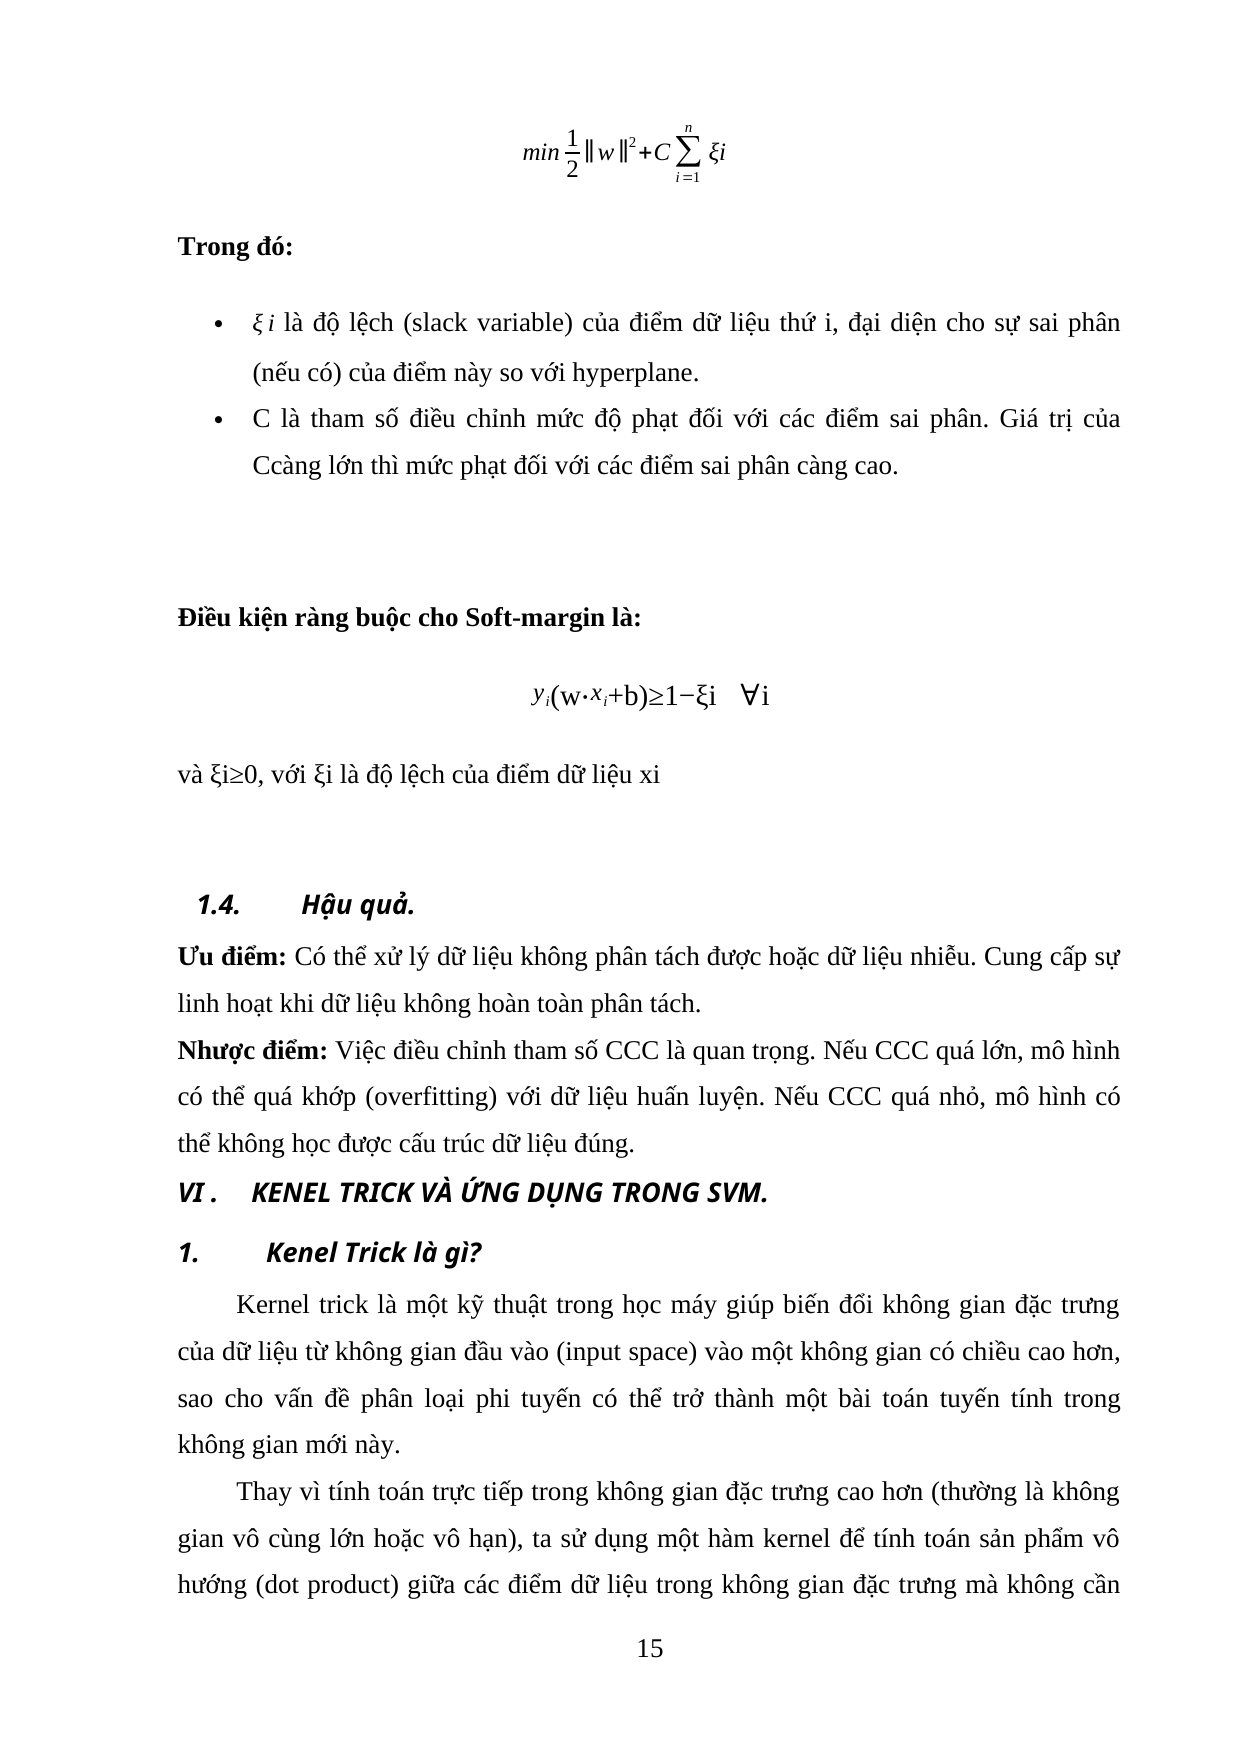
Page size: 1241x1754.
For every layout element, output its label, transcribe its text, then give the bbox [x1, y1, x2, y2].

text Điều kiện ràng buộc cho Soft-margin là: [177, 601, 1122, 632]
text ​(w⋅+b)≥1−ξi ​∀i [177, 676, 1122, 712]
text Kernel trick là một kỹ thuật trong học máy giúp biến đổi không gian đặc trưng của dữ liệu từ không gian đầu vào (input space) vào một không gian có chiều cao hơn, sao cho vấn đề phân loại phi tuyến có thể trở thành một bài toán tuyến tính trong không gian mới này. [177, 1288, 1122, 1460]
subtitle Hậu quả. [196, 885, 1122, 922]
text Ưu điểm: Có thể xử lý dữ liệu không phân tách được hoặc dữ liệu nhiễu. Cung cấp sự linh hoạt khi dữ liệu không hoàn toàn phân tách. [177, 940, 1122, 1018]
text và ξi≥0, với ξi là độ lệch của điểm dữ liệu xi [177, 758, 1122, 789]
subtitle KENEL TRICK VÀ ỨNG DỤNG TRONG SVM. [177, 1174, 1122, 1211]
text Trong đó: [177, 230, 1122, 261]
text Nhược điểm: Việc điều chỉnh tham số CCC là quan trọng. Nếu CCC quá lớn, mô hình có thể quá khớp (overfitting) với dữ liệu huấn luyện. Nếu CCC quá nhỏ, mô hình có thể không học được cấu trúc dữ liệu đúng. [177, 1034, 1122, 1158]
subtitle Kenel Trick là gì? [177, 1233, 1122, 1270]
list C là tham số điều chỉnh mức độ phạt đối với các điểm sai phân. Giá trị của Ccàng lớn thì mức phạt đối với các điểm sai phân càng cao. [215, 402, 1122, 480]
list là độ lệch (slack variable) của điểm dữ liệu thứ i, đại diện cho sự sai phân (nếu có) của điểm này so với hyperplane. [215, 306, 1122, 387]
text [177, 1475, 1122, 1600]
